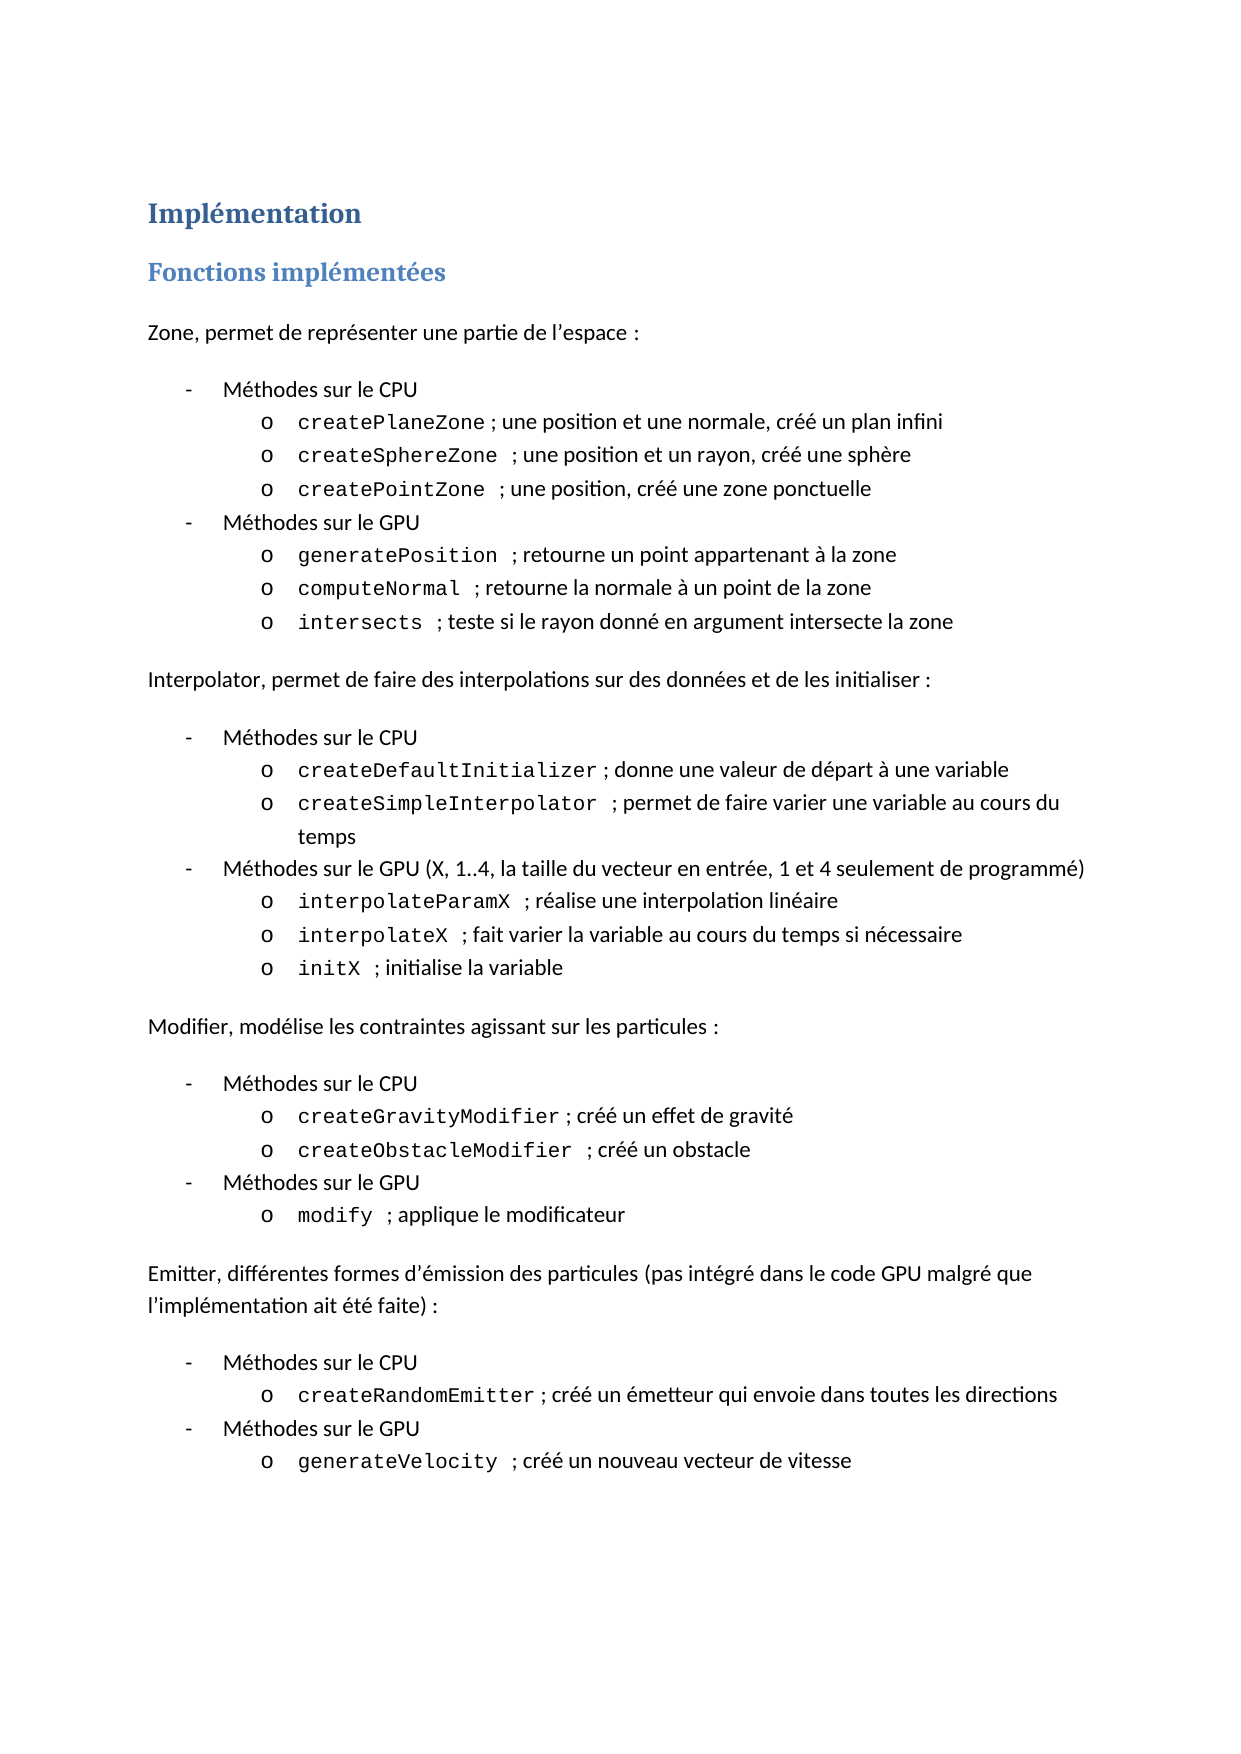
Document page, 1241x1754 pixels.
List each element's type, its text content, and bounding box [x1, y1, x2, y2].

list createPointZone ; une position, créé une zone ponctuelle [260, 474, 1093, 503]
subtitle Implémentation [148, 198, 1093, 231]
list interpolateX ; fait varier la variable au cours du temps si nécessaire [260, 920, 1093, 949]
text Emitter, différentes formes d’émission des particules (pas intégré dans le code GPU malgré que l’implémentation ait été faite) : [148, 1259, 1093, 1319]
list modify ; applique le modificateur [260, 1200, 1093, 1229]
list Méthodes sur le CPU [185, 1069, 1093, 1097]
list createSimpleInterpolator ; permet de faire varier une variable au cours du temps [260, 788, 1093, 850]
list Méthodes sur le CPU [185, 375, 1093, 403]
list Méthodes sur le GPU [185, 508, 1093, 536]
list initX ; initialise la variable [260, 953, 1093, 982]
list createObstacleModifier ; créé un obstacle [260, 1135, 1093, 1164]
list Méthodes sur le CPU [185, 723, 1093, 751]
list generateVelocity ; créé un nouveau vecteur de vitesse [260, 1446, 1093, 1475]
list Méthodes sur le CPU [185, 1348, 1093, 1376]
subtitle Fonctions implémentées [148, 257, 1093, 288]
list computeNormal ; retourne la normale à un point de la zone [260, 573, 1093, 603]
list Méthodes sur le GPU [185, 1168, 1093, 1196]
text Zone, permet de représenter une partie de l’espace : [148, 318, 1093, 346]
list createPlaneZone ; une position et une normale, créé un plan infini [260, 407, 1093, 436]
list Méthodes sur le GPU [185, 1414, 1093, 1442]
list createRandomEmitter ; créé un émetteur qui envoie dans toutes les directions [260, 1381, 1093, 1410]
text Interpolator, permet de faire des interpolations sur des données et de les initialiser : [148, 666, 1093, 693]
list createSphereZone ; une position et un rayon, créé une sphère [260, 441, 1093, 470]
list interpolateParamX ; réalise une interpolation linéaire [260, 886, 1093, 915]
list createDefaultInitializer ; donne une valeur de départ à une variable [260, 755, 1093, 784]
list intersects ; teste si le rayon donné en argument intersecte la zone [260, 607, 1093, 636]
list createGravityModifier ; créé un effet de gravité [260, 1101, 1093, 1130]
list Méthodes sur le GPU (X, 1..4, la taille du vecteur en entrée, 1 et 4 seulement de programmé) [185, 854, 1093, 882]
list generatePosition ; retourne un point appartenant à la zone [260, 540, 1093, 569]
text Modifier, modélise les contraintes agissant sur les particules : [148, 1012, 1093, 1040]
